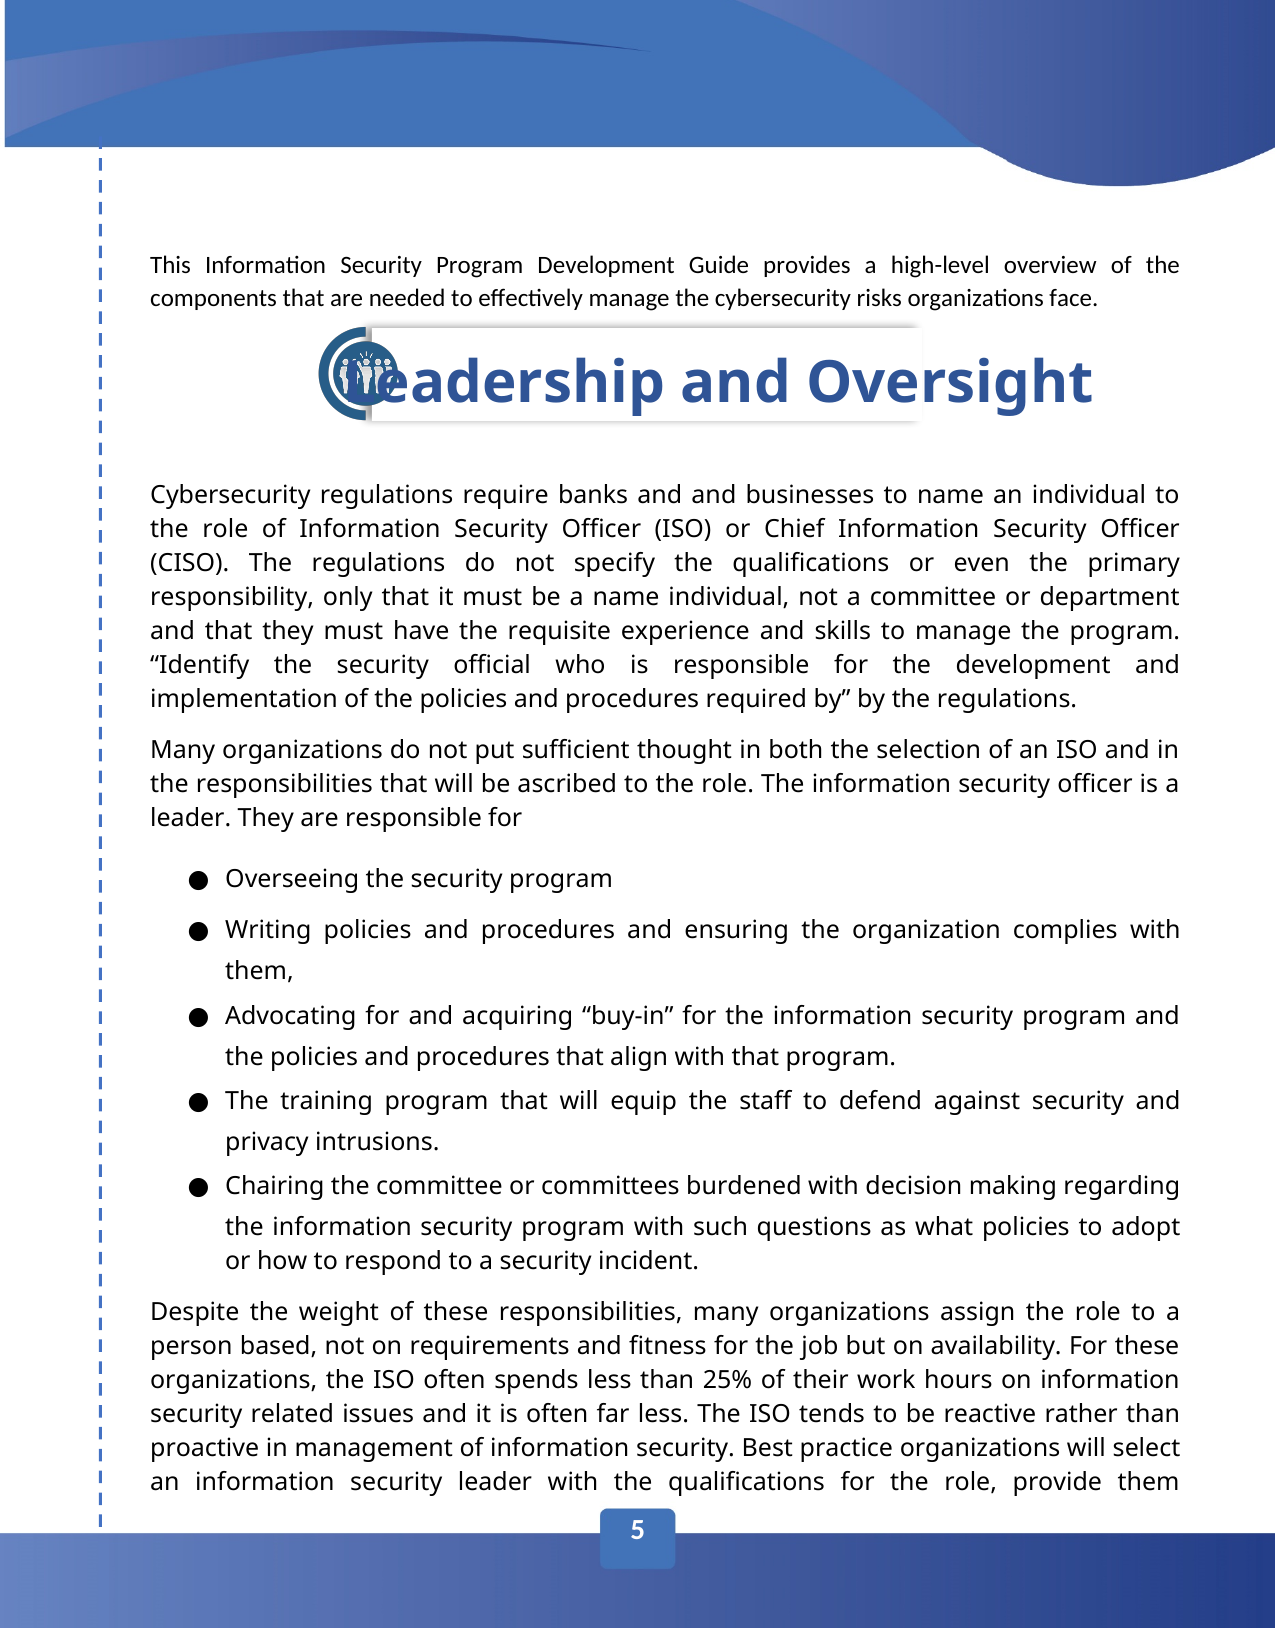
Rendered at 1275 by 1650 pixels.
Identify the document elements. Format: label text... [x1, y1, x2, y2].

text Cybersecurity regulations require banks and and businesses to name an individual to the role of Information Security Officer (ISO) or Chief Information Security Officer (CISO). The regulations do not specify the qualifications or even the primary responsibility, only that it must be a name individual, not a committee or department and that they must have the requisite experience and skills to manage the program. “Identify the security official who is responsible for the development and implementation of the policies and procedures required by” by the regulations. [150, 477, 1181, 715]
list The training program that will equip the staff to defend against security and privacy intrusions. [187, 1072, 1181, 1158]
list Writing policies and procedures and ensuring the organization complies with them, [187, 902, 1181, 987]
text Leadership and Oversight [150, 340, 1181, 419]
picture [0, 0, 1275, 1628]
text This Information Security Program Development Guide provides a high-level overview of the components that are needed to effectively manage the cybersecurity risks organizations face. [150, 249, 1181, 313]
text Many organizations do not put sufficient thought in both the selection of an ISO and in the responsibilities that will be ascribed to the role. The information security officer is a leader. They are responsible for [150, 732, 1181, 834]
list Overseeing the security program [187, 851, 1181, 902]
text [150, 1294, 1181, 1498]
list Chairing the committee or committees burdened with decision making regarding the information security program with such questions as what policies to adopt or how to respond to a security incident. [187, 1158, 1181, 1277]
list Advocating for and acquiring “buy-in” for the information security program and the policies and procedures that align with that program. [187, 987, 1181, 1072]
